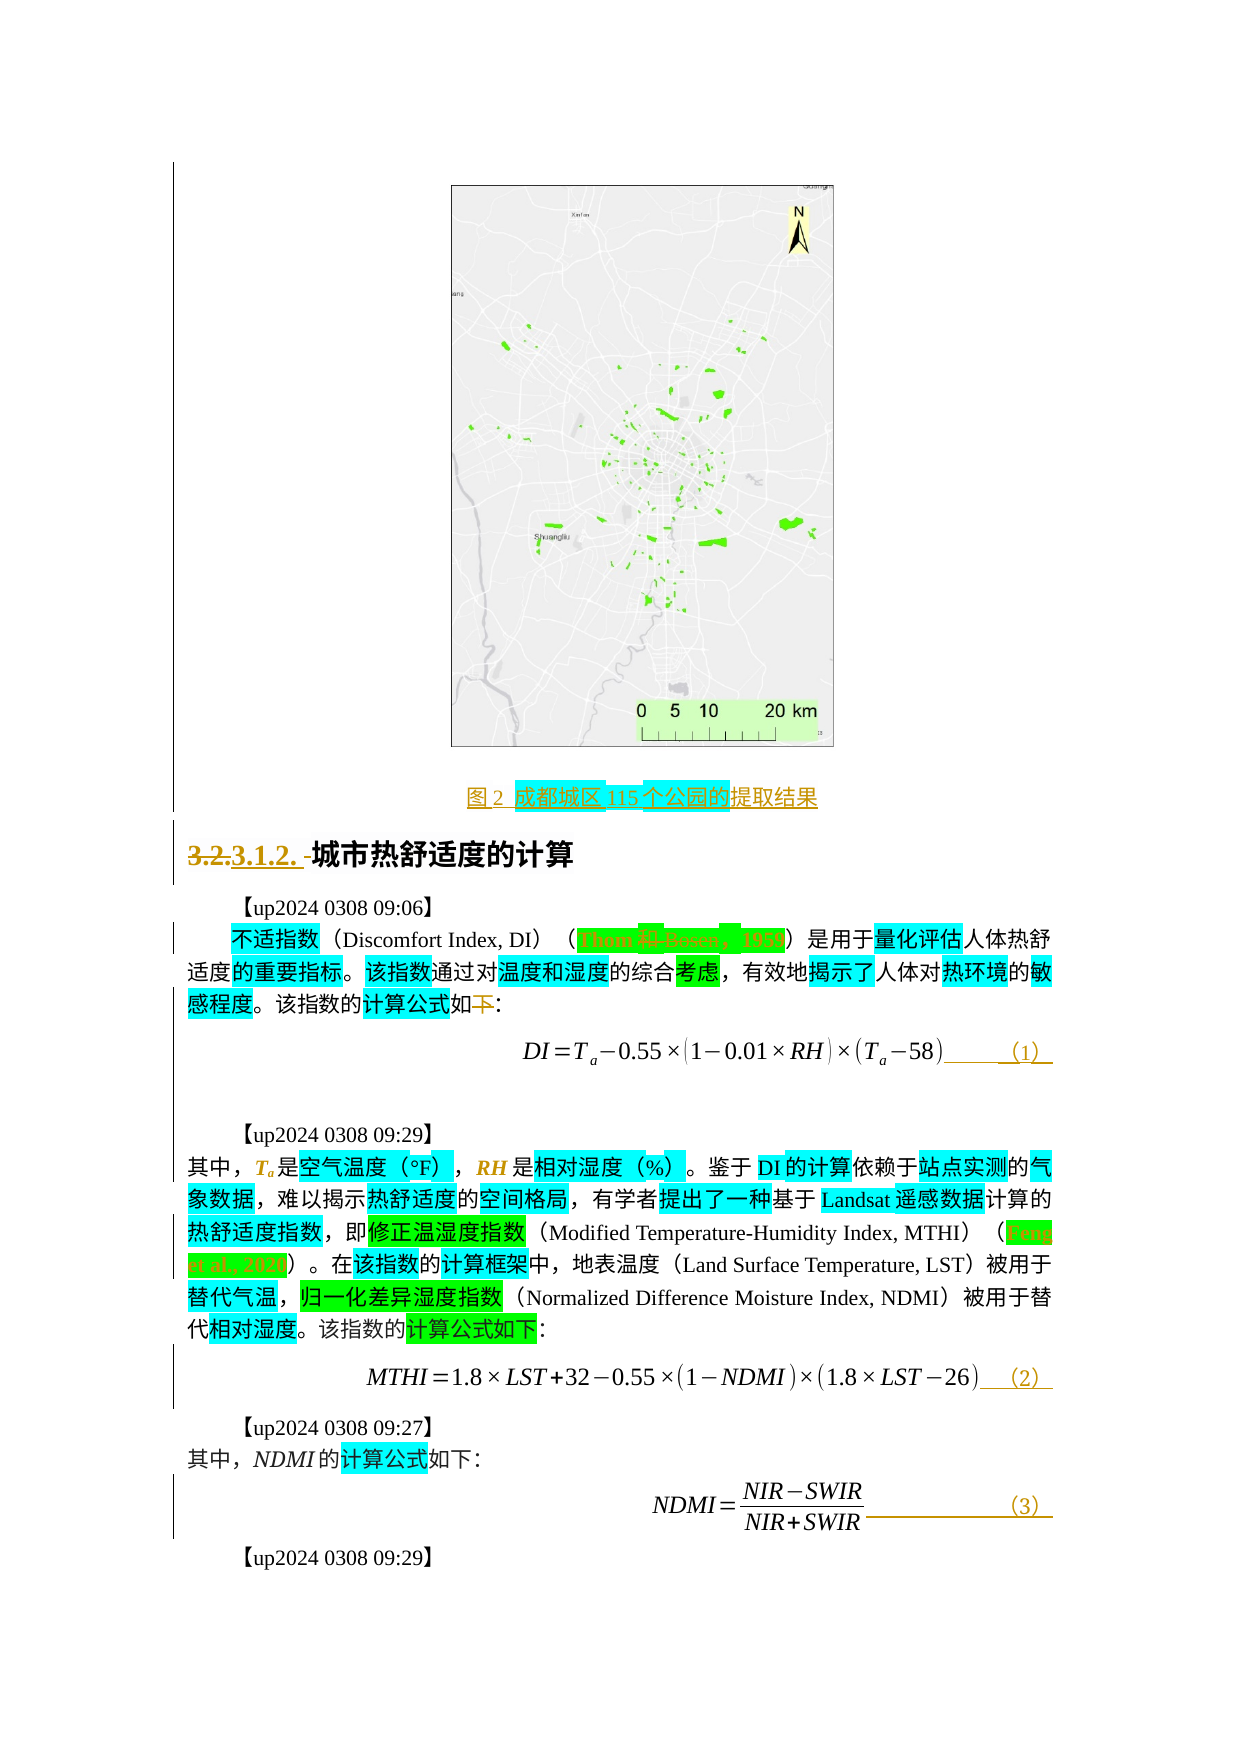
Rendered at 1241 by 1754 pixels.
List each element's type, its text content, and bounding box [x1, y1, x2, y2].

subtitle 城市热舒适度的计算 [187, 820, 1053, 885]
picture [427, 162, 857, 770]
list 【up2024 0308 09:06】 [187, 889, 1053, 922]
text 其中，NDMI的计算公式如下： [187, 1442, 341, 1474]
text 【up2024 0308 09:27】 [187, 1409, 1053, 1442]
text 其中，NDMI的计算公式如下： [428, 1442, 1053, 1474]
text 其中，Ta是空气温度（°F），RH是相对湿度（%）。鉴于DI的计算依赖于站点实测的气象数据，难以揭示热舒适度的空间格局，有学者提出了一种基于Landsat遥感数据计算的热舒适度指数，即修正温湿度指数（Modified Temperature-Humidity Index, MTHI）（Feng et al., 2020）。在该指数的计算框架中，地表温度（Land Surface Temperature, LST）被用于替代气温，归一化差异湿度指数（Normalized Difference Moisture Index, NDMI）被用于替代相对湿度。该指数的计算公式如下： [187, 1149, 1053, 1344]
text 不适指数（Discomfort Index, DI）（Thom，1959）是用于量化评估人体热舒适度的重要指标。该指数通过对温度和湿度的综合考虑，有效地揭示了人体对热环境的敏感程度。该指数的计算公式如： [187, 922, 1053, 1019]
text 【up2024 0308 09:29】 [187, 1539, 1053, 1572]
text 【up2024 0308 09:29】 [187, 1117, 1053, 1149]
